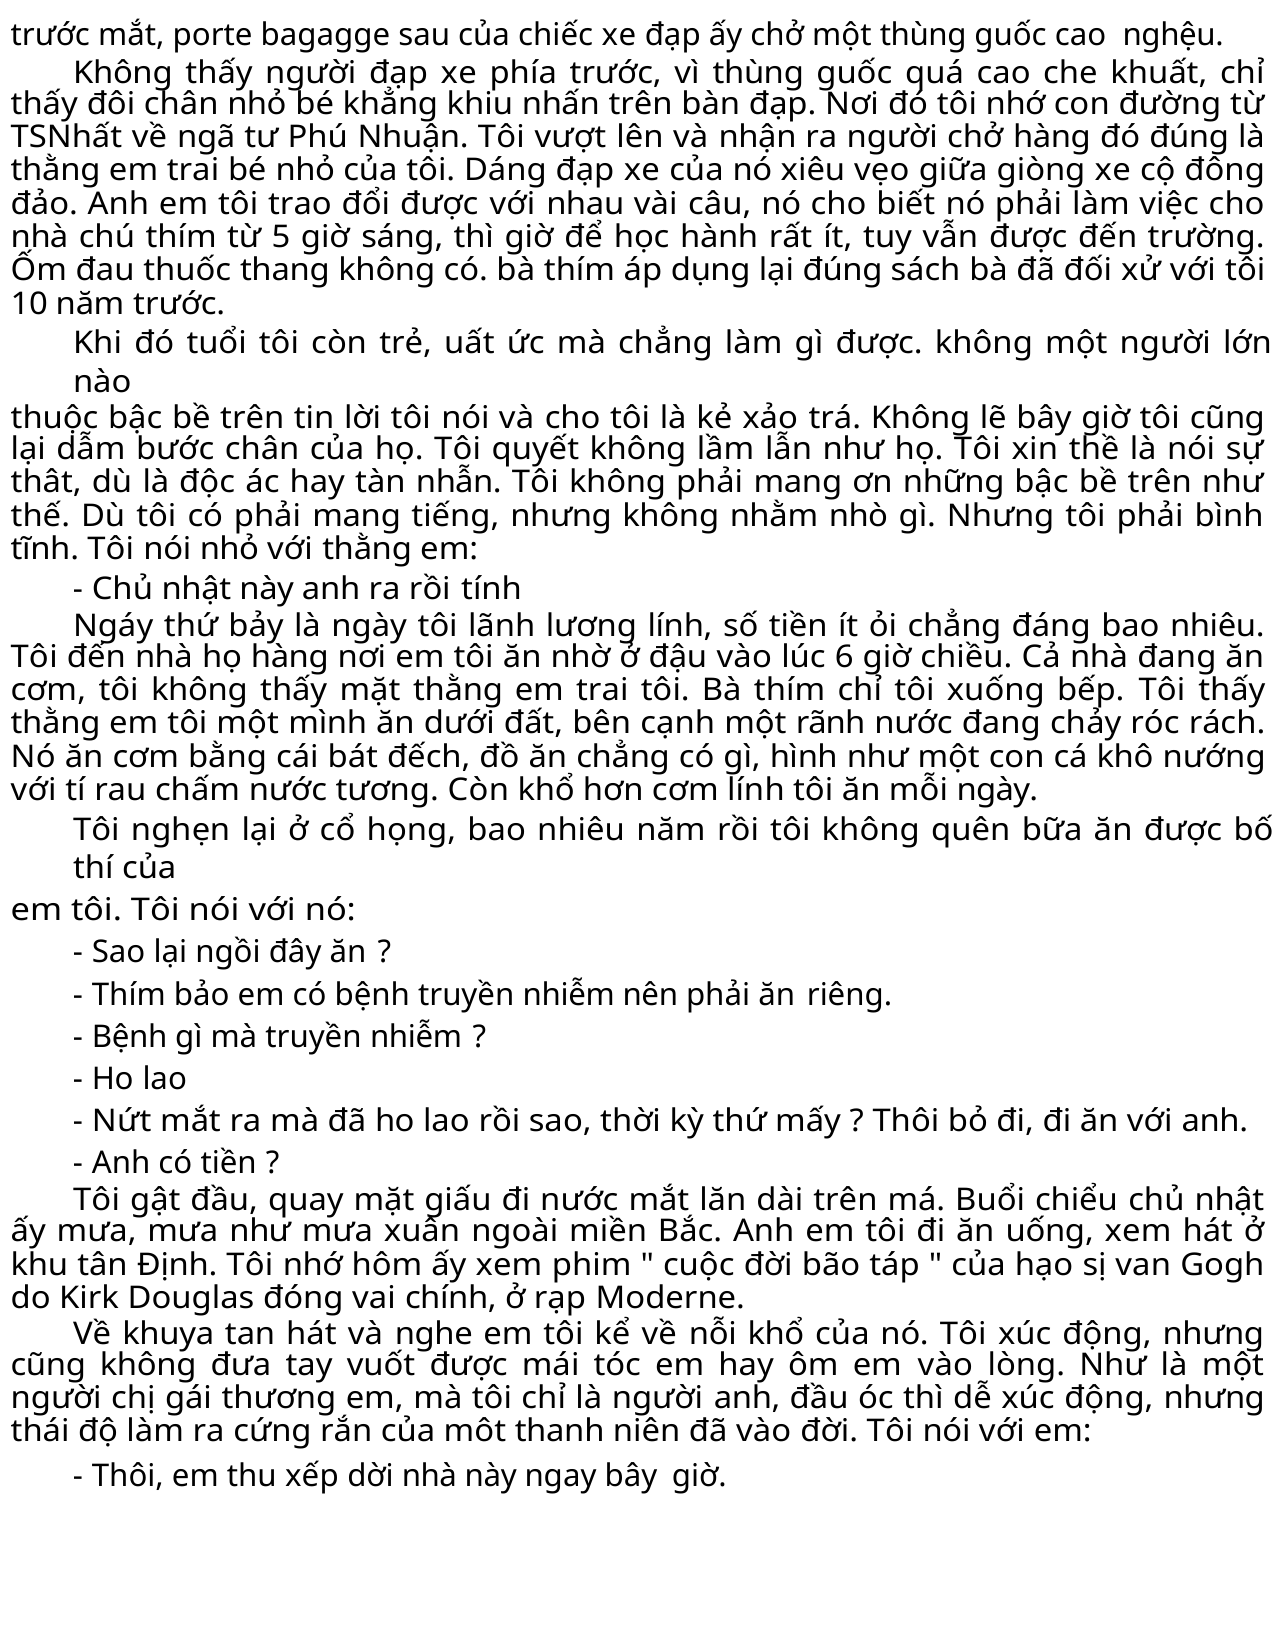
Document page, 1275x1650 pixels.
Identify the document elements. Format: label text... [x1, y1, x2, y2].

text Về khuya tan hát và nghe em tôi kể về nỗi khổ của nó. Tôi xúc động, nhưng cũng không đưa tay vuốt được mái tóc em hay ôm em vào lòng. Như là một người chị gái thương em, mà tôi chỉ là người anh, đầu óc thì dễ xúc động, nhưng thái độ làm ra cứng rắn của môt thanh niên đã vào đời. Tôi nói với em: [10, 1317, 1265, 1451]
text Tôi gật đầu, quay mặt giấu đi nước mắt lăn dài trên má. Buổi chiểu chủ nhật ấy mưa, mưa như mưa xuân ngoài miền Bắc. Anh em tôi đi ăn uống, xem hát ở khu tân Định. Tôi nhớ hôm ấy xem phim " cuộc đời bão táp " của hạo sị van Gogh do Kirk Douglas đóng vai chính, ở rạp Moderne. [10, 1184, 1265, 1317]
list Thím bảo em có bệnh truyền nhiễm nên phải ăn riêng. [73, 971, 1275, 1013]
text trước mắt, porte bagagge sau của chiếc xe đạp ấy chở một thùng guốc cao nghệu. [10, 6, 1275, 54]
text Không thấy người đạp xe phía trước, vì thùng guốc quá cao che khuất, chỉ thấy đôi chân nhỏ bé khẳng khiu nhấn trên bàn đạp. Nơi đó tôi nhớ con đường từ TSNhất về ngã tư Phú Nhuận. Tôi vượt lên và nhận ra người chở hàng đó đúng là thằng em trai bé nhỏ của tôi. Dáng đạp xe của nó xiêu vẹo giữa giòng xe cộ đông đảo. Anh em tôi trao đổi được với nhau vài câu, nó cho biết nó phải làm việc cho nhà chú thím từ 5 giờ sáng, thì giờ để học hành rất ít, tuy vẫn được đến trường. Ốm đau thuốc thang không có. bà thím áp dụng lại đúng sách bà đã đối xử với tôi 10 năm trước. [10, 57, 1265, 323]
list Chủ nhật này anh ra rồi tính [73, 569, 1275, 607]
text Khi đó tuổi tôi còn trẻ, uất ức mà chẳng làm gì được. không một người lớn nào [73, 323, 1275, 400]
text Tôi nghẹn lại ở cổ họng, bao nhiêu năm rồi tôi không quên bữa ăn được bố thí của [73, 809, 1275, 887]
text thuộc bậc bề trên tin lời tôi nói và cho tôi là kẻ xảo trá. Không lẽ bây giờ tôi cũng lại dẫm bước chân của họ. Tôi quyết không lầm lẫn như họ. Tôi xin thề là nói sự thât, dù là độc ác hay tàn nhẫn. Tôi không phải mang ơn những bậc bề trên như thế. Dù tôi có phải mang tiếng, nhưng không nhằm nhò gì. Nhưng tôi phải bình tĩnh. Tôi nói nhỏ với thằng em: [10, 402, 1265, 569]
list Anh có tiền ? [73, 1140, 1275, 1182]
list Nứt mắt ra mà đã ho lao rồi sao, thời kỳ thứ mấy ? Thôi bỏ đi, đi ăn với anh. [73, 1098, 1275, 1140]
list Thôi, em thu xếp dời nhà này ngay bây giờ. [73, 1451, 1275, 1496]
text Ngáy thứ bảy là ngày tôi lãnh lương lính, số tiền ít ỏi chẳng đáng bao nhiêu. Tôi đến nhà họ hàng nơi em tôi ăn nhờ ở đậu vào lúc 6 giờ chiều. Cả nhà đang ăn cơm, tôi không thấy mặt thằng em trai tôi. Bà thím chỉ tôi xuống bếp. Tôi thấy thằng em tôi một mình ăn dưới đất, bên cạnh một rãnh nước đang chảy róc rách. Nó ăn cơm bằng cái bát đếch, đồ ăn chẳng có gì, hình như một con cá khô nướng với tí rau chấm nước tương. Còn khổ hơn cơm lính tôi ăn mỗi ngày. [10, 609, 1266, 809]
list Sao lại ngồi đây ăn ? [73, 929, 1275, 971]
text em tôi. Tôi nói với nó: [10, 887, 1275, 929]
list Ho lao [73, 1056, 1275, 1098]
list Bệnh gì mà truyền nhiễm ? [73, 1013, 1275, 1056]
